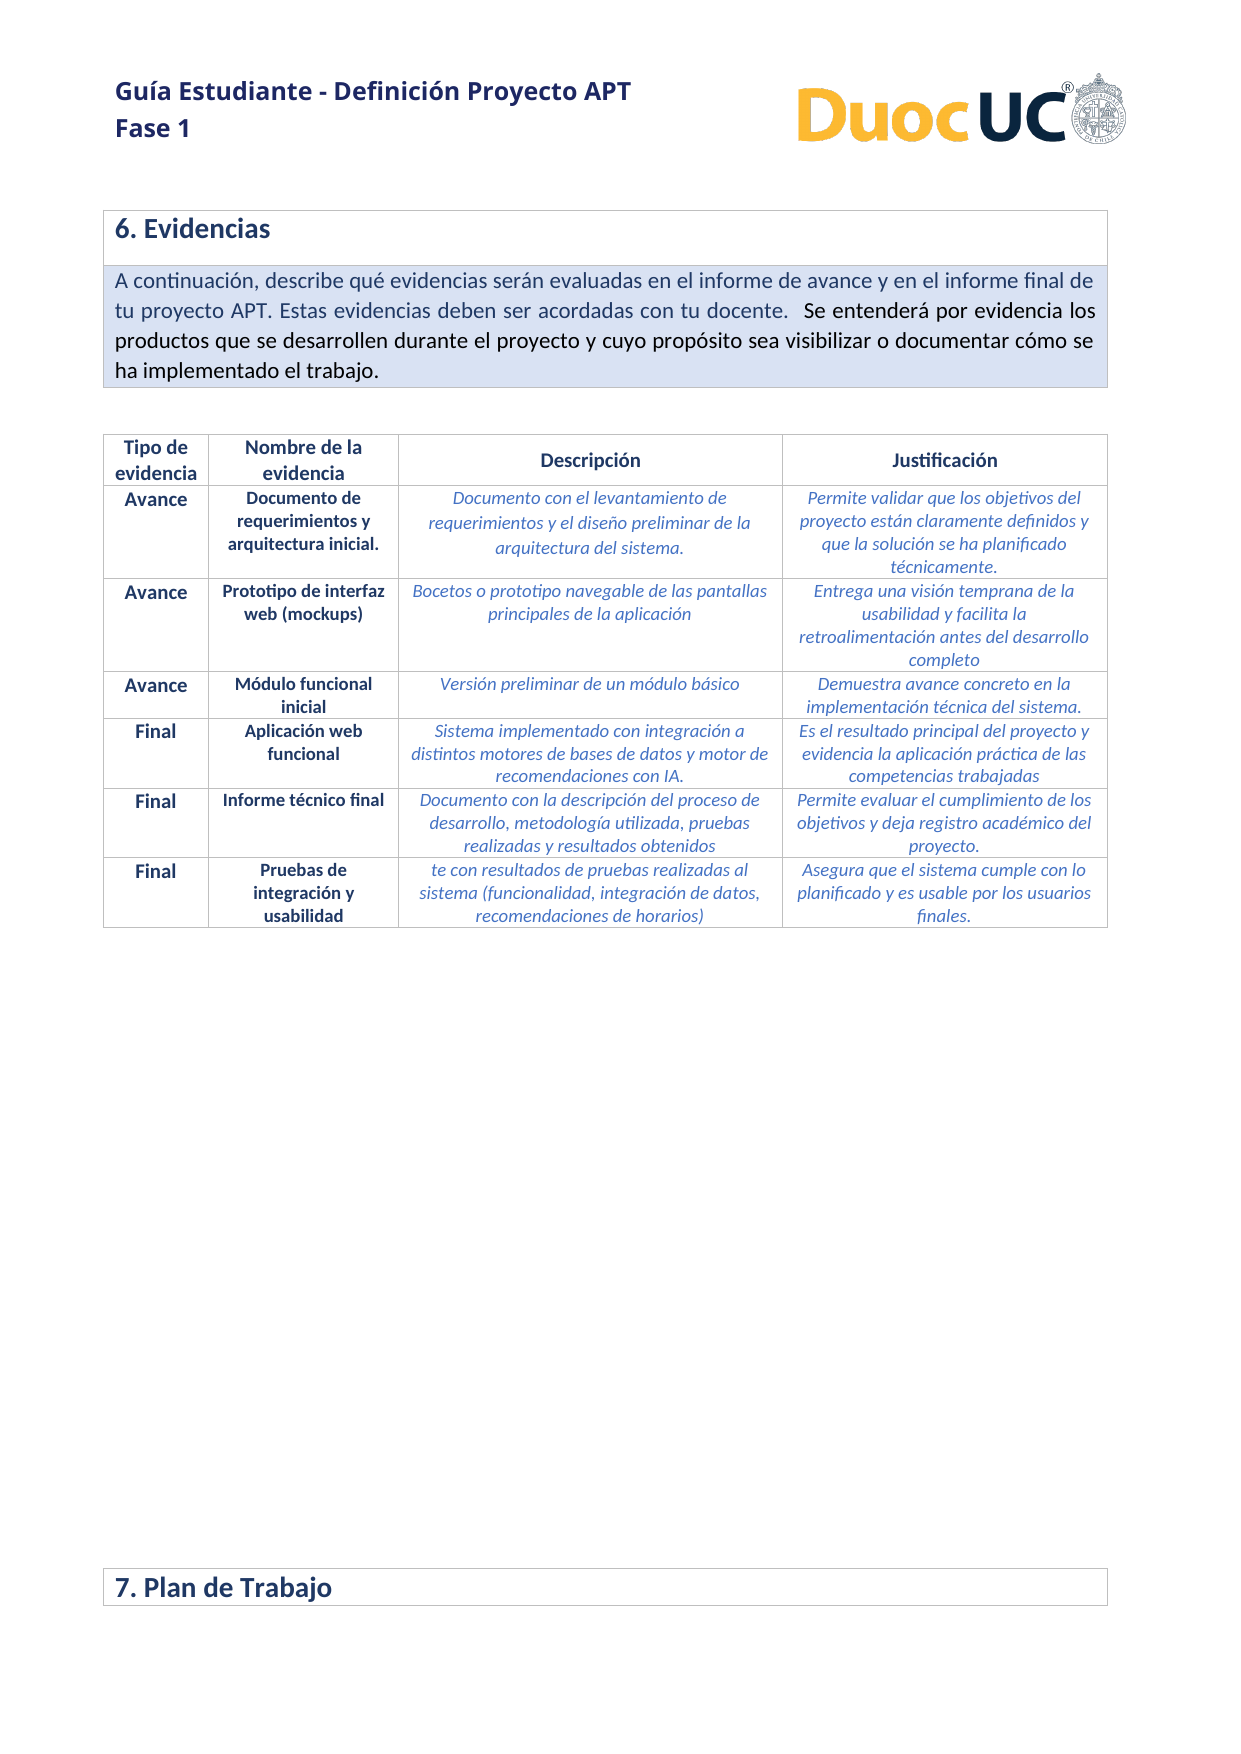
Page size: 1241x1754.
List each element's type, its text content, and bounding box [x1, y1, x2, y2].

table_header Justificación [783, 435, 1107, 485]
table_cell Final [104, 858, 208, 927]
table_cell Sistema implementado con integración a distintos motores de bases de datos y motor de recomendaciones con IA. [399, 719, 782, 787]
table_cell Avance [104, 672, 208, 718]
table_cell Documento de requerimientos y arquitectura inicial. [209, 486, 398, 578]
table_cell Entrega una visión temprana de la usabilidad y facilita la retroalimentación antes del desarrollo completo [783, 579, 1107, 671]
table_cell Permite validar que los objetivos del proyecto están claramente definidos y que la solución se ha planificado técnicamente. [783, 486, 1107, 578]
table_cell Documento con la descripción del proceso de desarrollo, metodología utilizada, pruebas realizadas y resultados obtenidos [399, 789, 782, 857]
table_cell Avance [104, 579, 208, 671]
table_cell Bocetos o prototipo navegable de las pantallas principales de la aplicación [399, 579, 782, 671]
table_cell Pruebas de integración y usabilidad [209, 858, 398, 927]
table_cell Asegura que el sistema cumple con lo planificado y es usable por los usuarios finales. [783, 858, 1107, 927]
table_cell Permite evaluar el cumplimiento de los objetivos y deja registro académico del proyecto. [783, 789, 1107, 857]
table_cell Prototipo de interfaz web (mockups) [209, 579, 398, 671]
table_cell Versión preliminar de un módulo básico [399, 672, 782, 718]
table_cell Final [104, 719, 208, 787]
table_header Descripción [399, 435, 782, 485]
table_header 6. Evidencias [104, 211, 1107, 265]
table_header Nombre de la evidencia [209, 435, 398, 485]
table_header Tipo de evidencia [104, 435, 208, 485]
table_cell Documento con el levantamiento de requerimientos y el diseño preliminar de la arquitectura del sistema. [399, 486, 782, 578]
table_cell Aplicación web funcional [209, 719, 398, 787]
picture [798, 73, 1126, 144]
table_cell te con resultados de pruebas realizadas al sistema (funcionalidad, integración de datos, recomendaciones de horarios) [399, 858, 782, 927]
table_cell Demuestra avance concreto en la implementación técnica del sistema. [783, 672, 1107, 718]
table_cell Módulo funcional inicial [209, 672, 398, 718]
table_cell Final [104, 789, 208, 857]
table_cell Es el resultado principal del proyecto y evidencia la aplicación práctica de las competencias trabajadas [783, 719, 1107, 787]
table_header 7. Plan de Trabajo [104, 1569, 1107, 1605]
table_cell A continuación, describe qué evidencias serán evaluadas en el informe de avance y en el informe final de tu proyecto APT. Estas evidencias deben ser acordadas con tu docente. Se entenderá por evidencia los productos que se desarrollen durante el proyecto y cuyo propósito sea visibilizar o documentar cómo se ha implementado el trabajo. [104, 266, 1107, 387]
table_cell Avance [104, 486, 208, 578]
table_cell Informe técnico final [209, 789, 398, 857]
